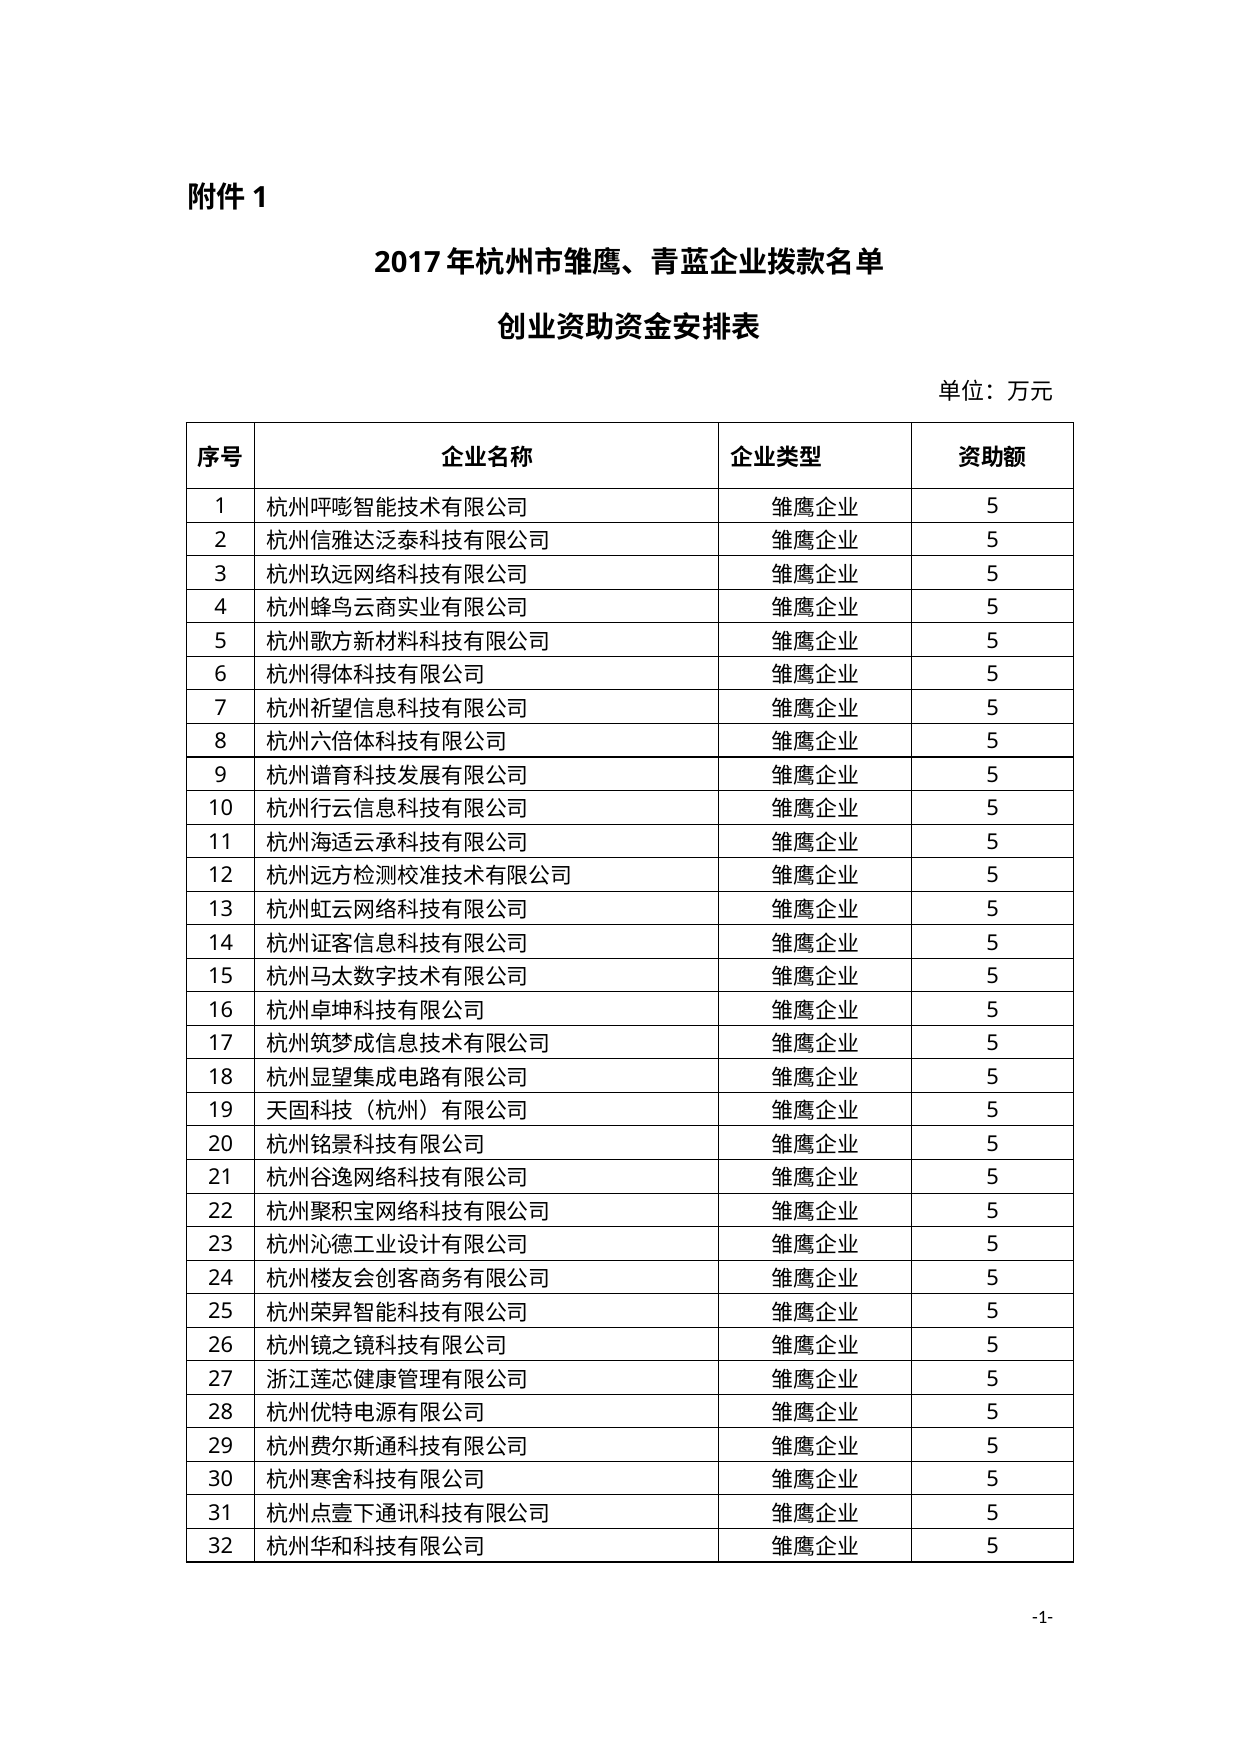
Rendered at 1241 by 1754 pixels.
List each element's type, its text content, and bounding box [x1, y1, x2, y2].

table_cell 杭州海适云承科技有限公司 [255, 825, 718, 857]
table_cell 杭州呯嘭智能技术有限公司 [255, 489, 718, 522]
table_cell 7 [187, 690, 254, 723]
table_cell 雏鹰企业 [719, 1160, 911, 1192]
table_cell 2 [187, 523, 254, 555]
table_cell 29 [187, 1428, 254, 1461]
table_cell 21 [187, 1160, 254, 1192]
table_cell 4 [187, 590, 254, 622]
table_cell 24 [187, 1261, 254, 1293]
table_cell 5 [912, 690, 1073, 723]
table_cell 杭州显望集成电路有限公司 [255, 1059, 718, 1092]
table_cell 雏鹰企业 [719, 1328, 911, 1360]
table_cell 杭州点壹下通讯科技有限公司 [255, 1495, 718, 1528]
table_cell 5 [912, 959, 1073, 991]
table_cell 杭州聚积宝网络科技有限公司 [255, 1194, 718, 1226]
table_cell 12 [187, 858, 254, 891]
table_cell 雏鹰企业 [719, 1495, 911, 1528]
table_cell 杭州得体科技有限公司 [255, 657, 718, 689]
table_cell 雏鹰企业 [719, 1462, 911, 1494]
table_cell 5 [187, 623, 254, 656]
table_cell 雏鹰企业 [719, 724, 911, 756]
table_cell 雏鹰企业 [719, 1395, 911, 1427]
table_cell 杭州远方检测校准技术有限公司 [255, 858, 718, 891]
table_cell 5 [912, 623, 1073, 656]
table_cell 5 [912, 1529, 1073, 1561]
table_cell 杭州歌方新材料科技有限公司 [255, 623, 718, 656]
table_cell 5 [912, 1126, 1073, 1159]
table_cell 雏鹰企业 [719, 1529, 911, 1561]
table_cell 17 [187, 1026, 254, 1058]
table_cell 5 [912, 1428, 1073, 1461]
table_cell 26 [187, 1328, 254, 1360]
table_cell 杭州卓坤科技有限公司 [255, 992, 718, 1025]
table_cell 5 [912, 1227, 1073, 1259]
table_cell 雏鹰企业 [719, 623, 911, 656]
table_cell 32 [187, 1529, 254, 1561]
table_cell 杭州蜂鸟云商实业有限公司 [255, 590, 718, 622]
text 附件1 [187, 162, 1053, 227]
table_cell 杭州玖远网络科技有限公司 [255, 556, 718, 589]
table_cell 5 [912, 1194, 1073, 1226]
table_cell 23 [187, 1227, 254, 1259]
table_cell 5 [912, 992, 1073, 1025]
table_cell 天固科技（杭州）有限公司 [255, 1093, 718, 1125]
table_cell 雏鹰企业 [719, 1026, 911, 1058]
table_cell 31 [187, 1495, 254, 1528]
table_cell 杭州寒舍科技有限公司 [255, 1462, 718, 1494]
table_cell 5 [912, 1294, 1073, 1327]
table_cell 杭州六倍体科技有限公司 [255, 724, 718, 756]
table_cell 杭州行云信息科技有限公司 [255, 791, 718, 823]
table_cell 雏鹰企业 [719, 489, 911, 522]
table_cell 杭州马太数字技术有限公司 [255, 959, 718, 991]
table_cell 雏鹰企业 [719, 657, 911, 689]
table_cell 雏鹰企业 [719, 1361, 911, 1394]
table_cell 杭州沁德工业设计有限公司 [255, 1227, 718, 1259]
table_cell 5 [912, 1059, 1073, 1092]
table_cell 雏鹰企业 [719, 1261, 911, 1293]
table_cell 雏鹰企业 [719, 892, 911, 924]
text 单位：万元 [205, 357, 1053, 422]
table_cell 杭州铭景科技有限公司 [255, 1126, 718, 1159]
table_cell 6 [187, 657, 254, 689]
table_cell 5 [912, 556, 1073, 589]
text 创业资助资金安排表 [205, 292, 1053, 357]
table_cell 雏鹰企业 [719, 1126, 911, 1159]
table_cell 5 [912, 825, 1073, 857]
table_cell 雏鹰企业 [719, 959, 911, 991]
table_cell 5 [912, 1361, 1073, 1394]
table_cell 雏鹰企业 [719, 791, 911, 823]
table_cell 雏鹰企业 [719, 858, 911, 891]
table_cell 5 [912, 791, 1073, 823]
table_cell 雏鹰企业 [719, 758, 911, 790]
table_cell 5 [912, 489, 1073, 522]
table_cell 16 [187, 992, 254, 1025]
table_cell 5 [912, 858, 1073, 891]
table_cell 5 [912, 1026, 1073, 1058]
table_cell 27 [187, 1361, 254, 1394]
table_header 企业名称 [255, 423, 718, 488]
table_cell 1 [187, 489, 254, 522]
table_cell 杭州筑梦成信息技术有限公司 [255, 1026, 718, 1058]
table_cell 杭州谷逸网络科技有限公司 [255, 1160, 718, 1192]
table_cell 5 [912, 758, 1073, 790]
table_cell 13 [187, 892, 254, 924]
table_cell 9 [187, 758, 254, 790]
table_header 企业类型 [719, 423, 911, 488]
table_cell 杭州优特电源有限公司 [255, 1395, 718, 1427]
table_header 序号 [187, 423, 254, 488]
table_cell 15 [187, 959, 254, 991]
table_cell 5 [912, 1462, 1073, 1494]
table_cell 雏鹰企业 [719, 1059, 911, 1092]
table_cell 10 [187, 791, 254, 823]
table_cell 11 [187, 825, 254, 857]
table_cell 雏鹰企业 [719, 925, 911, 958]
table_cell 浙江莲芯健康管理有限公司 [255, 1361, 718, 1394]
table_cell 雏鹰企业 [719, 690, 911, 723]
table_cell 22 [187, 1194, 254, 1226]
table_cell 30 [187, 1462, 254, 1494]
table_cell 18 [187, 1059, 254, 1092]
table_cell 杭州华和科技有限公司 [255, 1529, 718, 1561]
text 2017年杭州市雏鹰、青蓝企业拨款名单 [205, 227, 1053, 292]
table_cell 雏鹰企业 [719, 1294, 911, 1327]
table_cell 5 [912, 1160, 1073, 1192]
table_cell 杭州费尔斯通科技有限公司 [255, 1428, 718, 1461]
table_cell 19 [187, 1093, 254, 1125]
table_cell 雏鹰企业 [719, 1093, 911, 1125]
table_cell 杭州镜之镜科技有限公司 [255, 1328, 718, 1360]
table_cell 5 [912, 1395, 1073, 1427]
table_cell 5 [912, 590, 1073, 622]
table_cell 25 [187, 1294, 254, 1327]
table_cell 杭州荣昇智能科技有限公司 [255, 1294, 718, 1327]
table_cell 雏鹰企业 [719, 1428, 911, 1461]
table_cell 28 [187, 1395, 254, 1427]
table_cell 5 [912, 657, 1073, 689]
table_cell 雏鹰企业 [719, 556, 911, 589]
table_cell 雏鹰企业 [719, 590, 911, 622]
table_cell 5 [912, 892, 1073, 924]
table_cell 杭州祈望信息科技有限公司 [255, 690, 718, 723]
table_cell 雏鹰企业 [719, 1227, 911, 1259]
table_cell 8 [187, 724, 254, 756]
table_cell 杭州楼友会创客商务有限公司 [255, 1261, 718, 1293]
table_cell 杭州虹云网络科技有限公司 [255, 892, 718, 924]
table_cell 雏鹰企业 [719, 523, 911, 555]
table_cell 5 [912, 1495, 1073, 1528]
table_cell 5 [912, 1261, 1073, 1293]
table_cell 雏鹰企业 [719, 825, 911, 857]
table_cell 5 [912, 523, 1073, 555]
table_cell 杭州谱育科技发展有限公司 [255, 758, 718, 790]
table_cell 5 [912, 1328, 1073, 1360]
table_cell 5 [912, 1093, 1073, 1125]
table_header 资助额 [912, 423, 1073, 488]
table_cell 3 [187, 556, 254, 589]
table_cell 20 [187, 1126, 254, 1159]
table_cell 杭州信雅达泛泰科技有限公司 [255, 523, 718, 555]
table_cell 14 [187, 925, 254, 958]
table_cell 5 [912, 925, 1073, 958]
table_cell 杭州证客信息科技有限公司 [255, 925, 718, 958]
table_cell 雏鹰企业 [719, 1194, 911, 1226]
table_cell 雏鹰企业 [719, 992, 911, 1025]
table_cell 5 [912, 724, 1073, 756]
